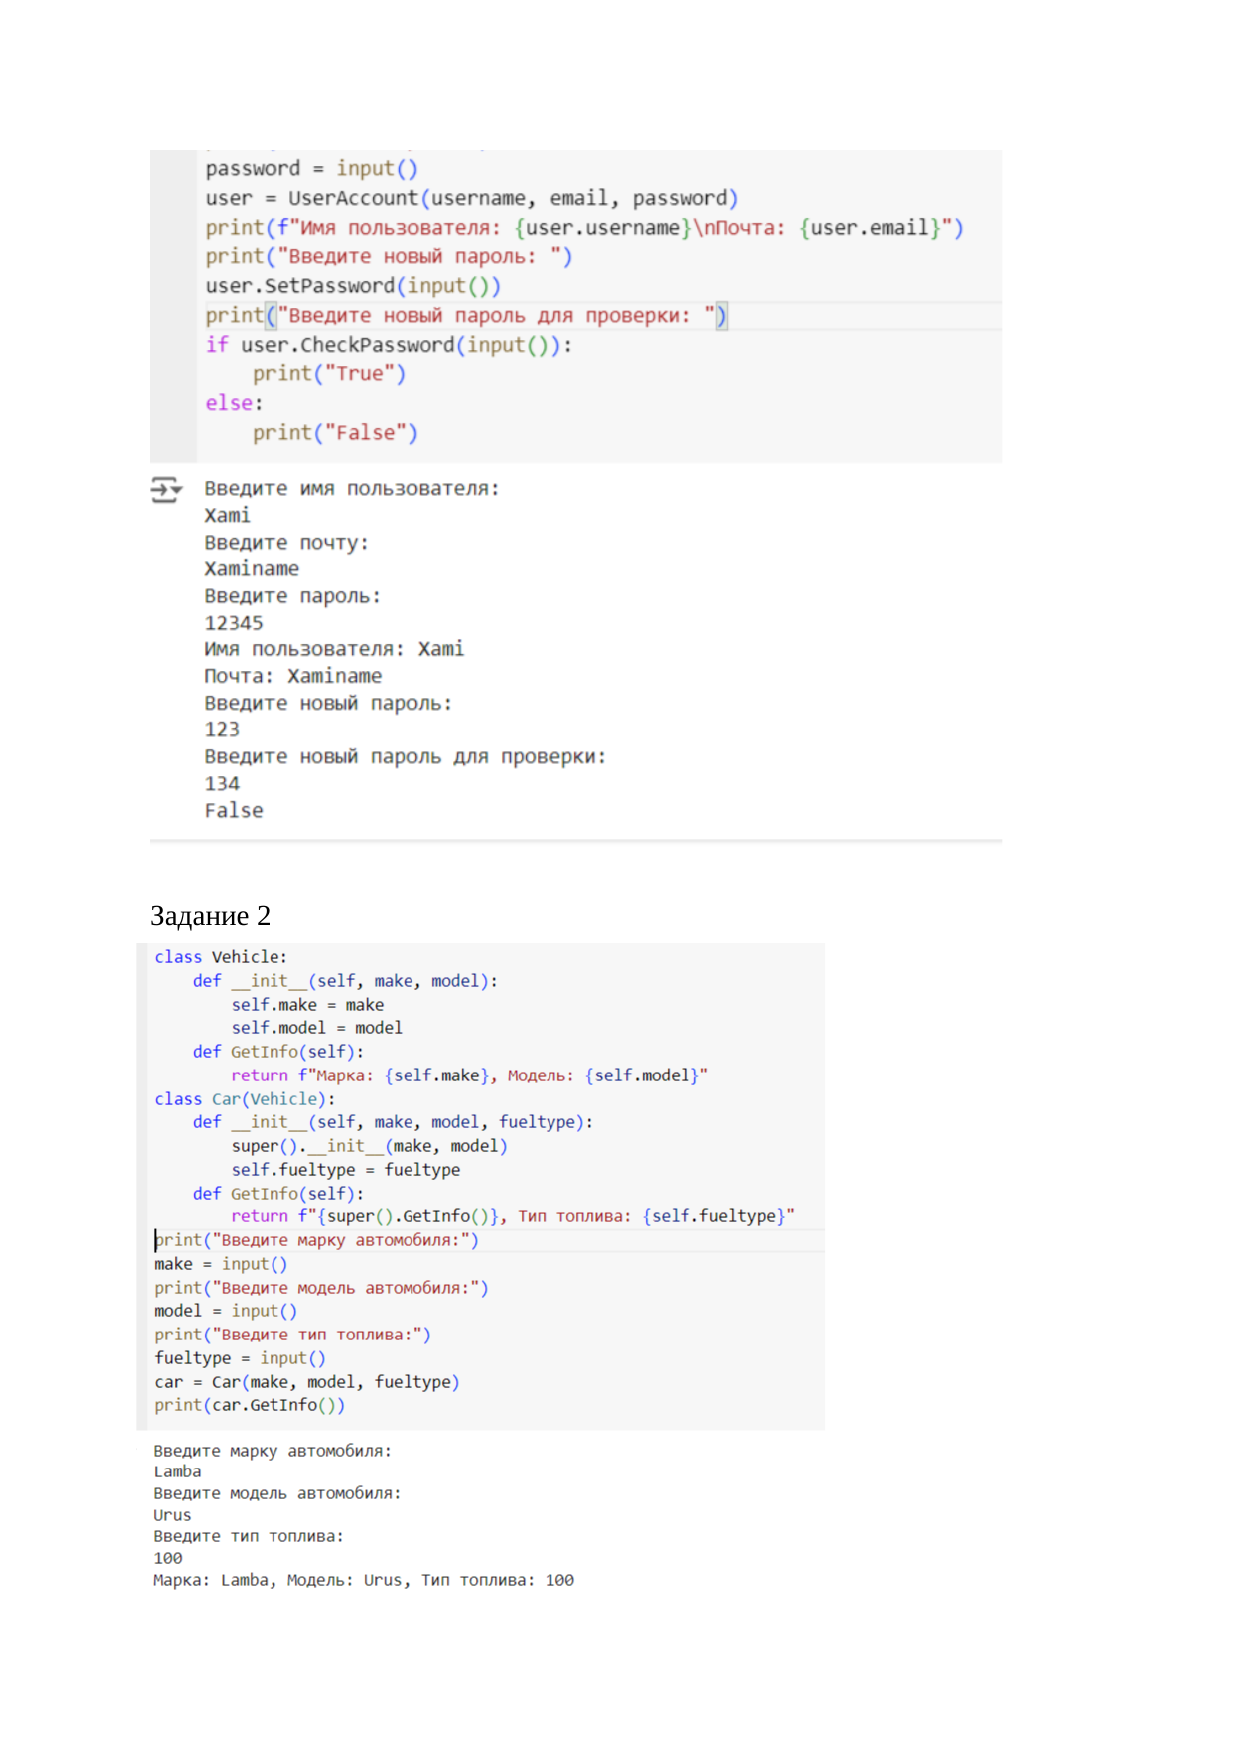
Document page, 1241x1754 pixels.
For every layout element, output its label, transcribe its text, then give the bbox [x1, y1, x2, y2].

text Задание 2 [150, 898, 1090, 932]
picture [150, 150, 1003, 880]
picture [136, 943, 826, 1600]
